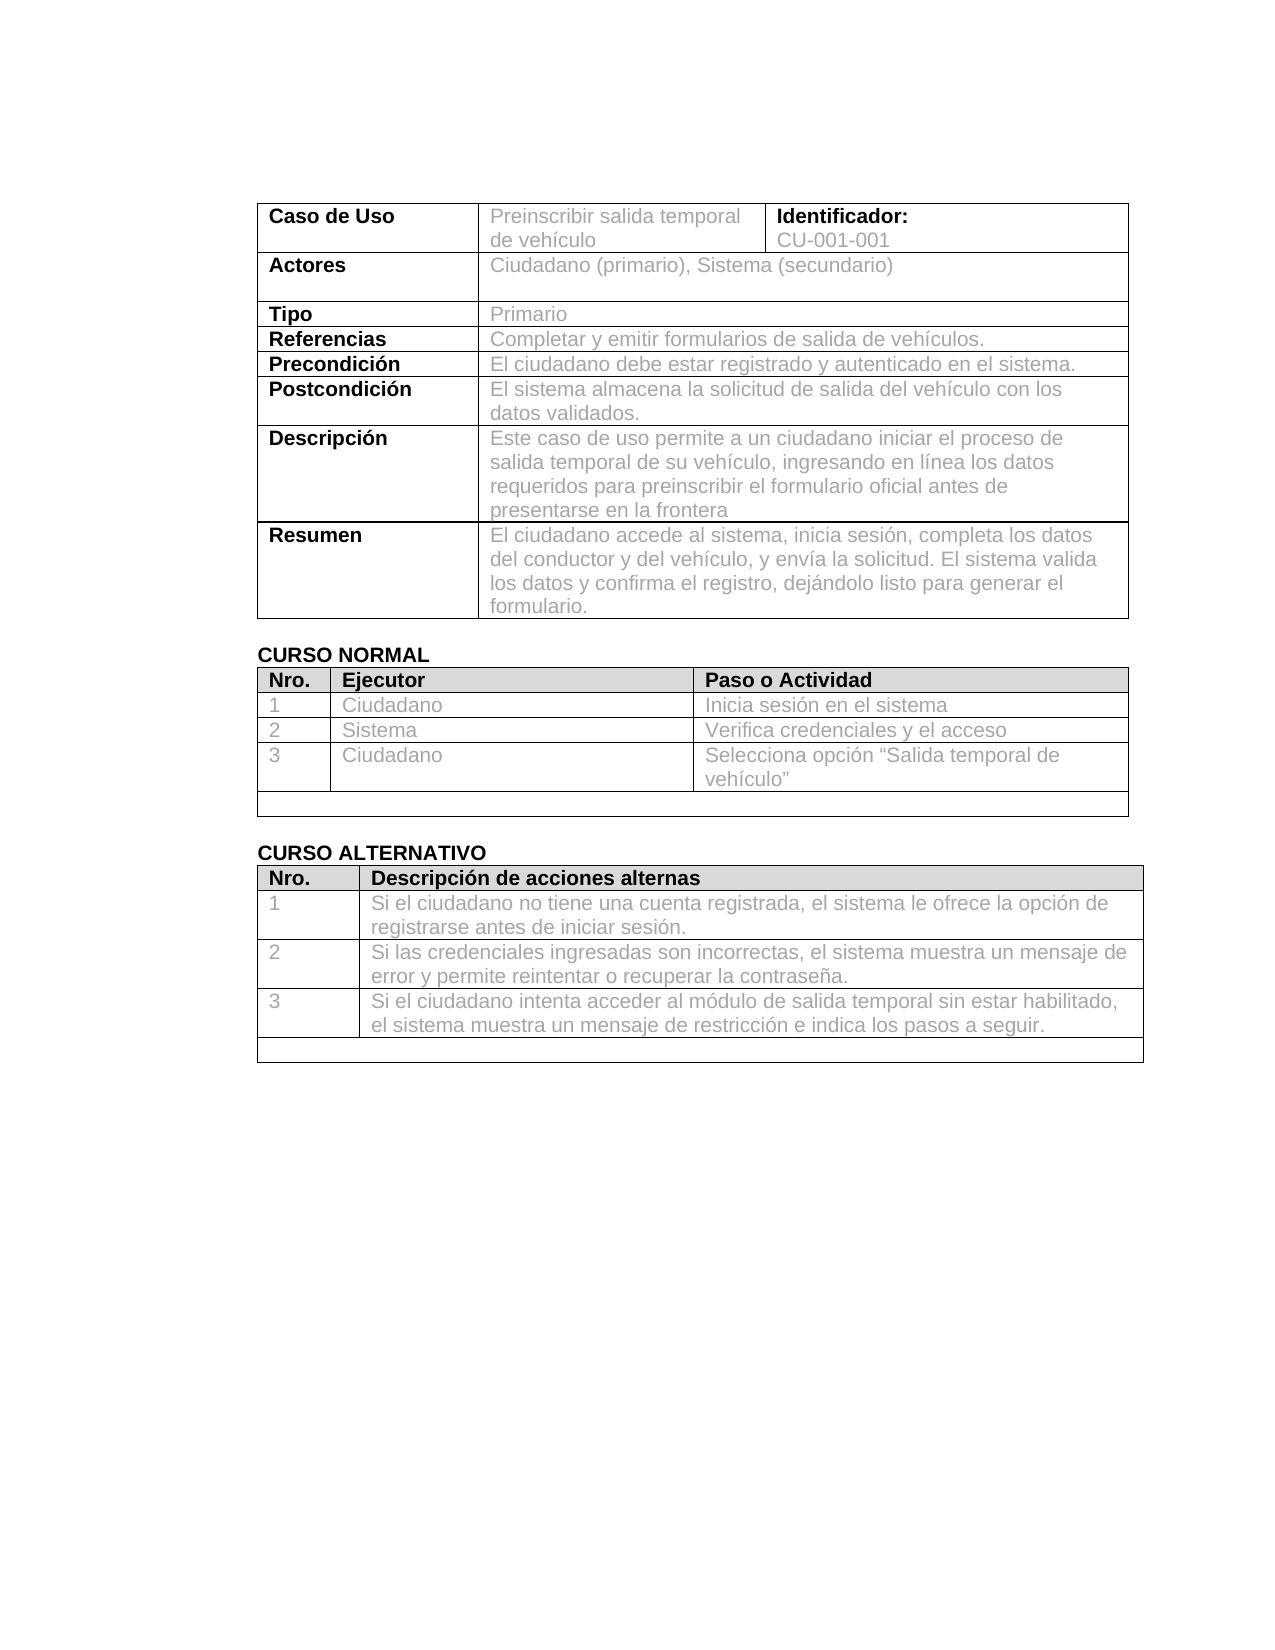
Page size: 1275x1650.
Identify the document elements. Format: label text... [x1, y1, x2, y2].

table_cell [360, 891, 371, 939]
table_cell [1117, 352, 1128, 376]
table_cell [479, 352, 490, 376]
table_header Descripción de acciones alternas [360, 866, 1143, 890]
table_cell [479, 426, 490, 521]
table_cell 1 [258, 891, 359, 939]
table_cell Postcondición [258, 377, 478, 424]
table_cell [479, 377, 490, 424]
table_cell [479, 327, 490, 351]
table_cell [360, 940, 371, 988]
table_cell Actores [258, 253, 478, 301]
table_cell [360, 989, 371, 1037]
table_cell 2 [258, 940, 359, 988]
table_cell Ciudadano [331, 743, 693, 791]
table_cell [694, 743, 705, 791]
table_header Caso de Uso [258, 204, 478, 252]
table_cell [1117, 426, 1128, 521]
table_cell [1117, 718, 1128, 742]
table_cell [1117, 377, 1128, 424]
text CURSO ALTERNATIVO [257, 841, 1125, 865]
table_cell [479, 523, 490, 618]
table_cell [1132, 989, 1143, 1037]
table_cell Descripción [258, 426, 478, 521]
table_cell [1132, 1038, 1143, 1062]
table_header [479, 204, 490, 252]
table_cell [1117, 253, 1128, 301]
text CURSO NORMAL [257, 643, 1125, 667]
table_cell [258, 1038, 268, 1062]
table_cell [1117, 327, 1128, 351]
table_cell 3 [258, 743, 330, 791]
table_cell [1117, 792, 1128, 816]
table_header Nro. [258, 668, 330, 692]
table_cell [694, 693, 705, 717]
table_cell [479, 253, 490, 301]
table_header Nro. [258, 866, 359, 890]
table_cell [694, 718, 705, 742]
table_cell 3 [258, 989, 359, 1037]
table_header Paso o Actividad [694, 668, 1128, 692]
table_header Ejecutor [331, 668, 693, 692]
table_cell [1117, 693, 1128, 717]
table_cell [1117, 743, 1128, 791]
table_cell Resumen [258, 523, 478, 618]
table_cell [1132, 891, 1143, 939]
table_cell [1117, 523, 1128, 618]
table_cell [258, 792, 268, 816]
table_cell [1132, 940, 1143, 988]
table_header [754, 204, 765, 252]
